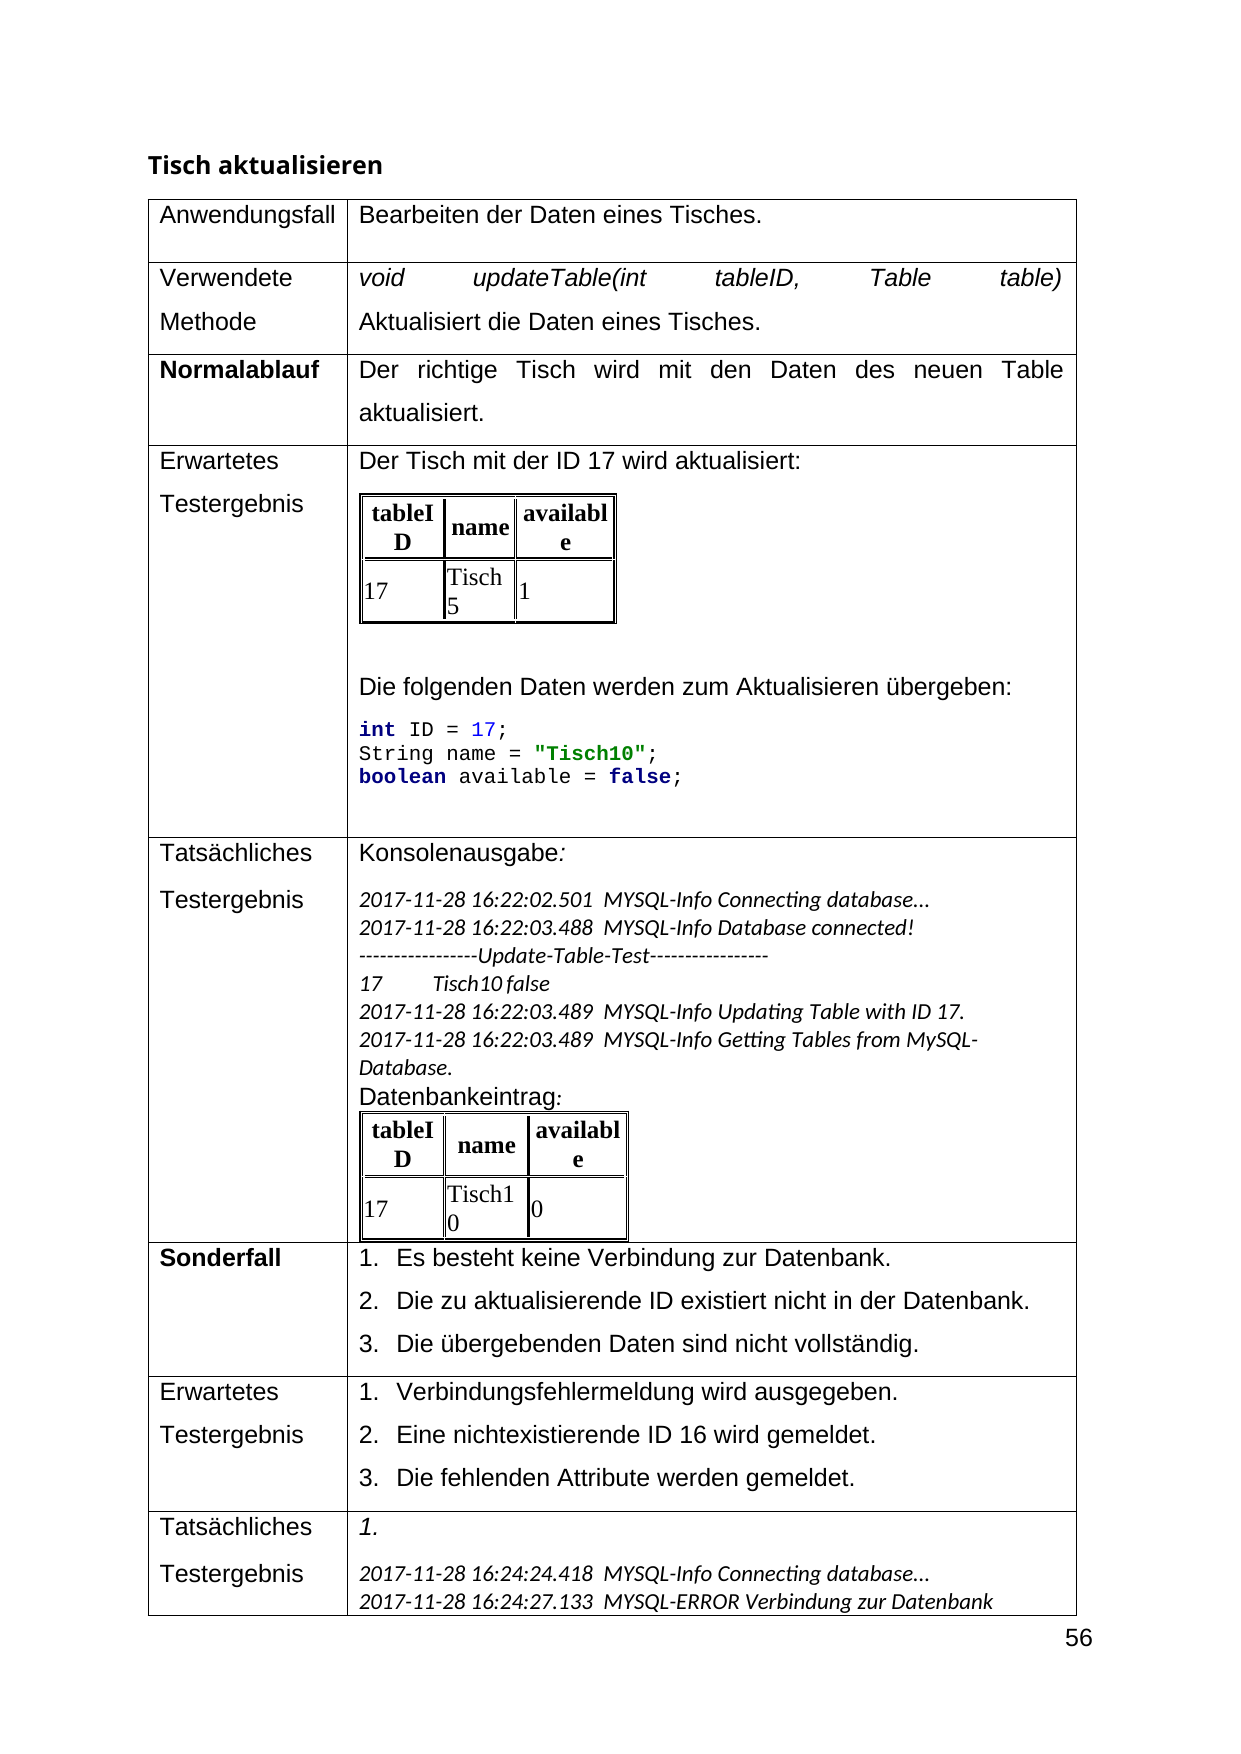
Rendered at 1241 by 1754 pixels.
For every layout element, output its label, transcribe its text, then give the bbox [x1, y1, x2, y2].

table_cell Sonderfall [149, 1243, 347, 1376]
table_cell Tatsächliches Testergebnis [149, 838, 347, 1242]
table_cell void updateTable(int tableID, Table table) Aktualisiert die Daten eines Tisches. [348, 263, 1076, 354]
table_cell Erwartetes Testergebnis [149, 446, 347, 837]
table_cell Der richtige Tisch wird mit den Daten des neuen Table aktualisiert. [348, 355, 1076, 445]
table_cell Es besteht keine Verbindung zur Datenbank. Die zu aktualisierende ID existiert nicht in der Datenbank. Die übergebenden Daten sind nicht vollständig. [348, 1243, 1076, 1376]
table_header Bearbeiten der Daten eines Tisches. [348, 200, 1076, 262]
table_cell Verbindungsfehlermeldung wird ausgegeben. Eine nichtexistierende ID 16 wird gemeldet. Die fehlenden Attribute werden gemeldet. [348, 1377, 1076, 1511]
table_cell Erwartetes Testergebnis [149, 1377, 347, 1511]
table_header Anwendungsfall [149, 200, 347, 262]
table_cell Der Tisch mit der ID 17 wird aktualisiert: Die folgenden Daten werden zum Aktualisieren übergeben: int ID = 17; String name = "Tisch10"; boolean available = false; [348, 446, 1076, 837]
table_cell Verwendete Methode [149, 263, 347, 354]
subtitle Tisch aktualisieren [148, 148, 1093, 182]
table_cell Normalablauf [149, 355, 347, 445]
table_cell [348, 1512, 1076, 1615]
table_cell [149, 1512, 347, 1615]
table_cell Konsolenausgabe: 2017-11-28 16:22:02.501 MYSQL-Info Connecting database... 2017-11-28 16:22:03.488 MYSQL-Info Database connected! -----------------Update-Table-Test----------------- 17 Tisch10 false 2017-11-28 16:22:03.489 MYSQL-Info Updating Table with ID 17. 2017-11-28 16:22:03.489 MYSQL-Info Getting Tables from MySQL-Database. Datenbankeintrag: [348, 838, 1076, 1242]
